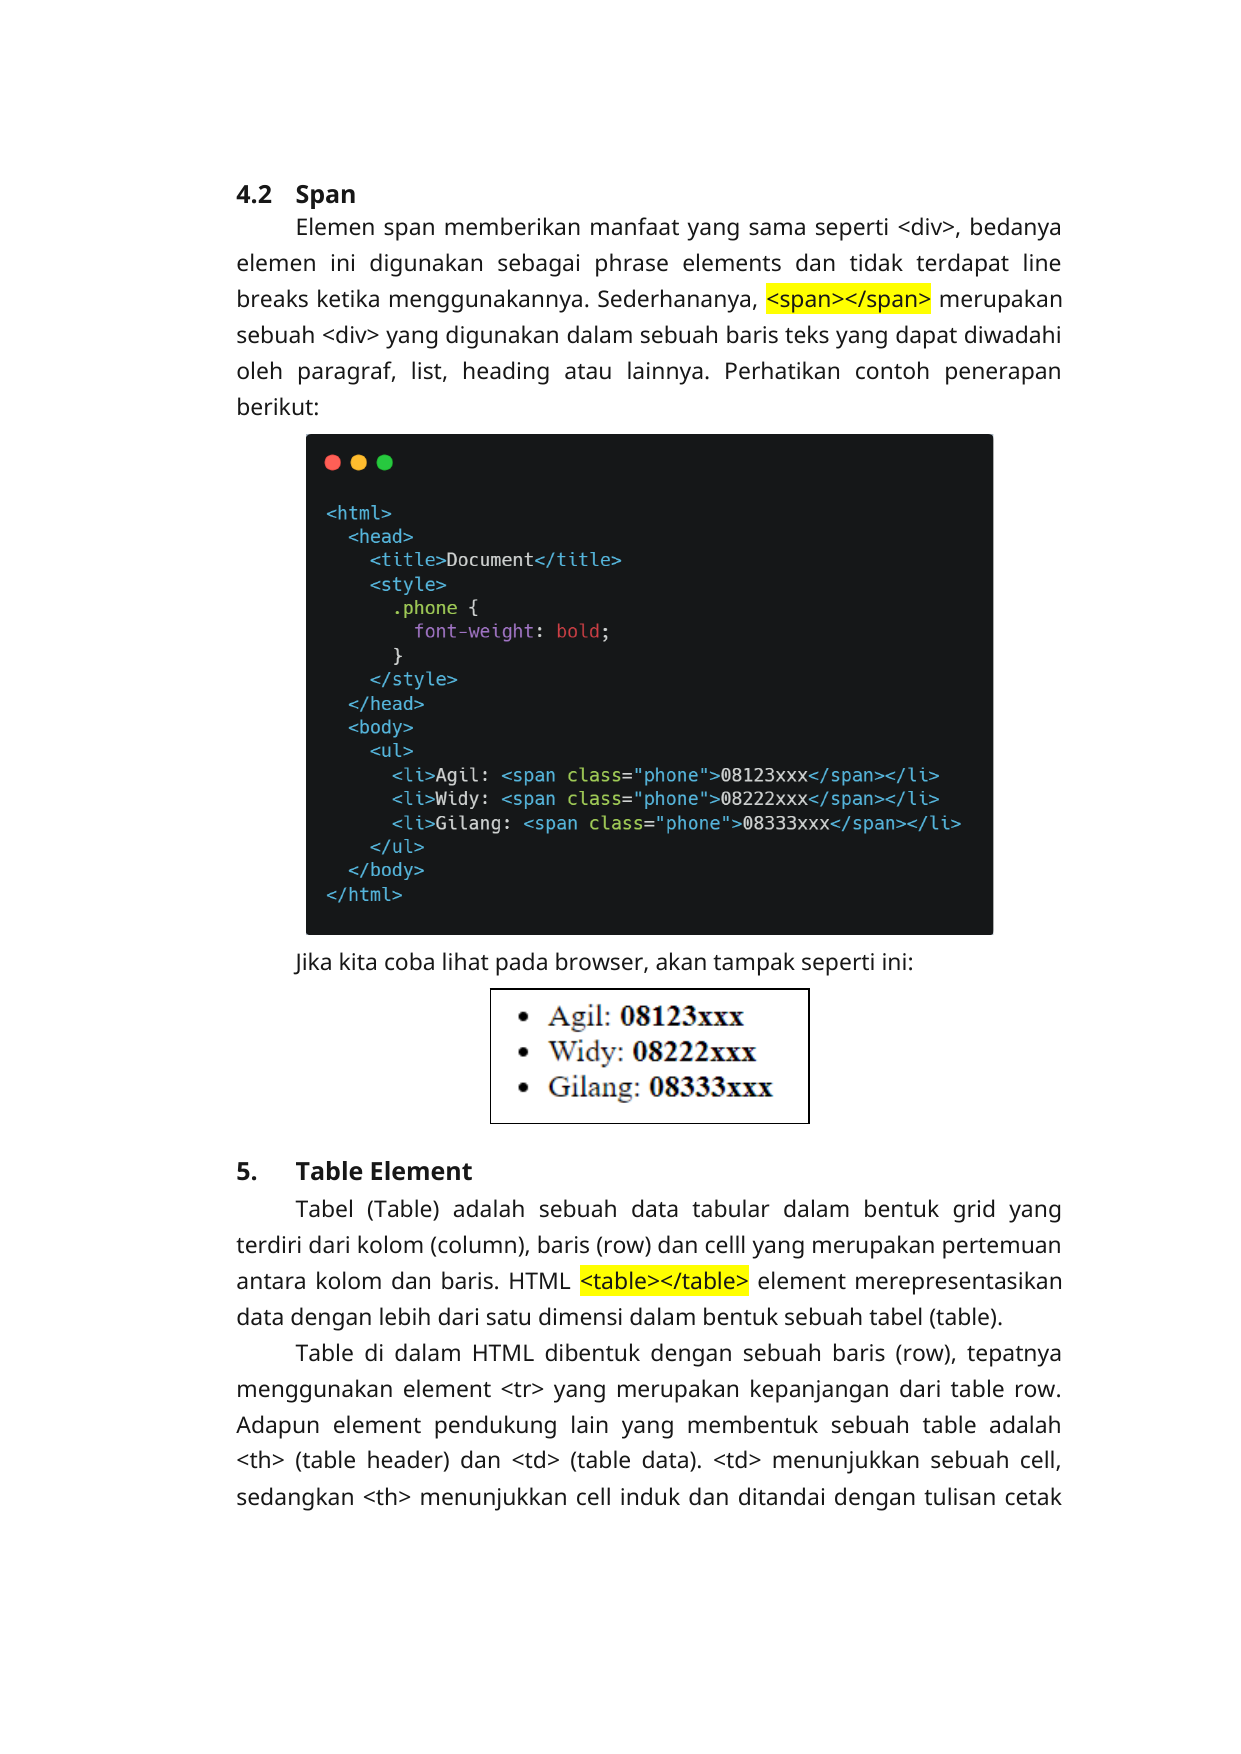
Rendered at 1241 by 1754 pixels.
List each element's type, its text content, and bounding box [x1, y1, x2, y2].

subtitle 4.2 Span [236, 177, 1063, 211]
picture [491, 990, 808, 1123]
text Jika kita coba lihat pada browser, akan tampak seperti ini: [236, 946, 1063, 977]
subtitle 5. Table Element [236, 1154, 1063, 1188]
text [236, 1337, 1063, 1512]
text Tabel (Table) adalah sebuah data tabular dalam bentuk grid yang terdiri dari kolom (column), baris (row) dan celll yang merupakan pertemuan antara kolom dan baris. HTML <table></table> element merepresentasikan data dengan lebih dari satu dimensi dalam bentuk sebuah tabel (table). [236, 1193, 1063, 1332]
text Elemen span memberikan manfaat yang sama seperti <div>, bedanya elemen ini digunakan sebagai phrase elements dan tidak terdapat line breaks ketika menggunakannya. Sederhananya, <span></span> merupakan sebuah <div> yang digunakan dalam sebuah baris teks yang dapat diwadahi oleh paragraf, list, heading atau lainnya. Perhatikan contoh penerapan berikut: [236, 211, 1063, 422]
picture [306, 433, 994, 935]
